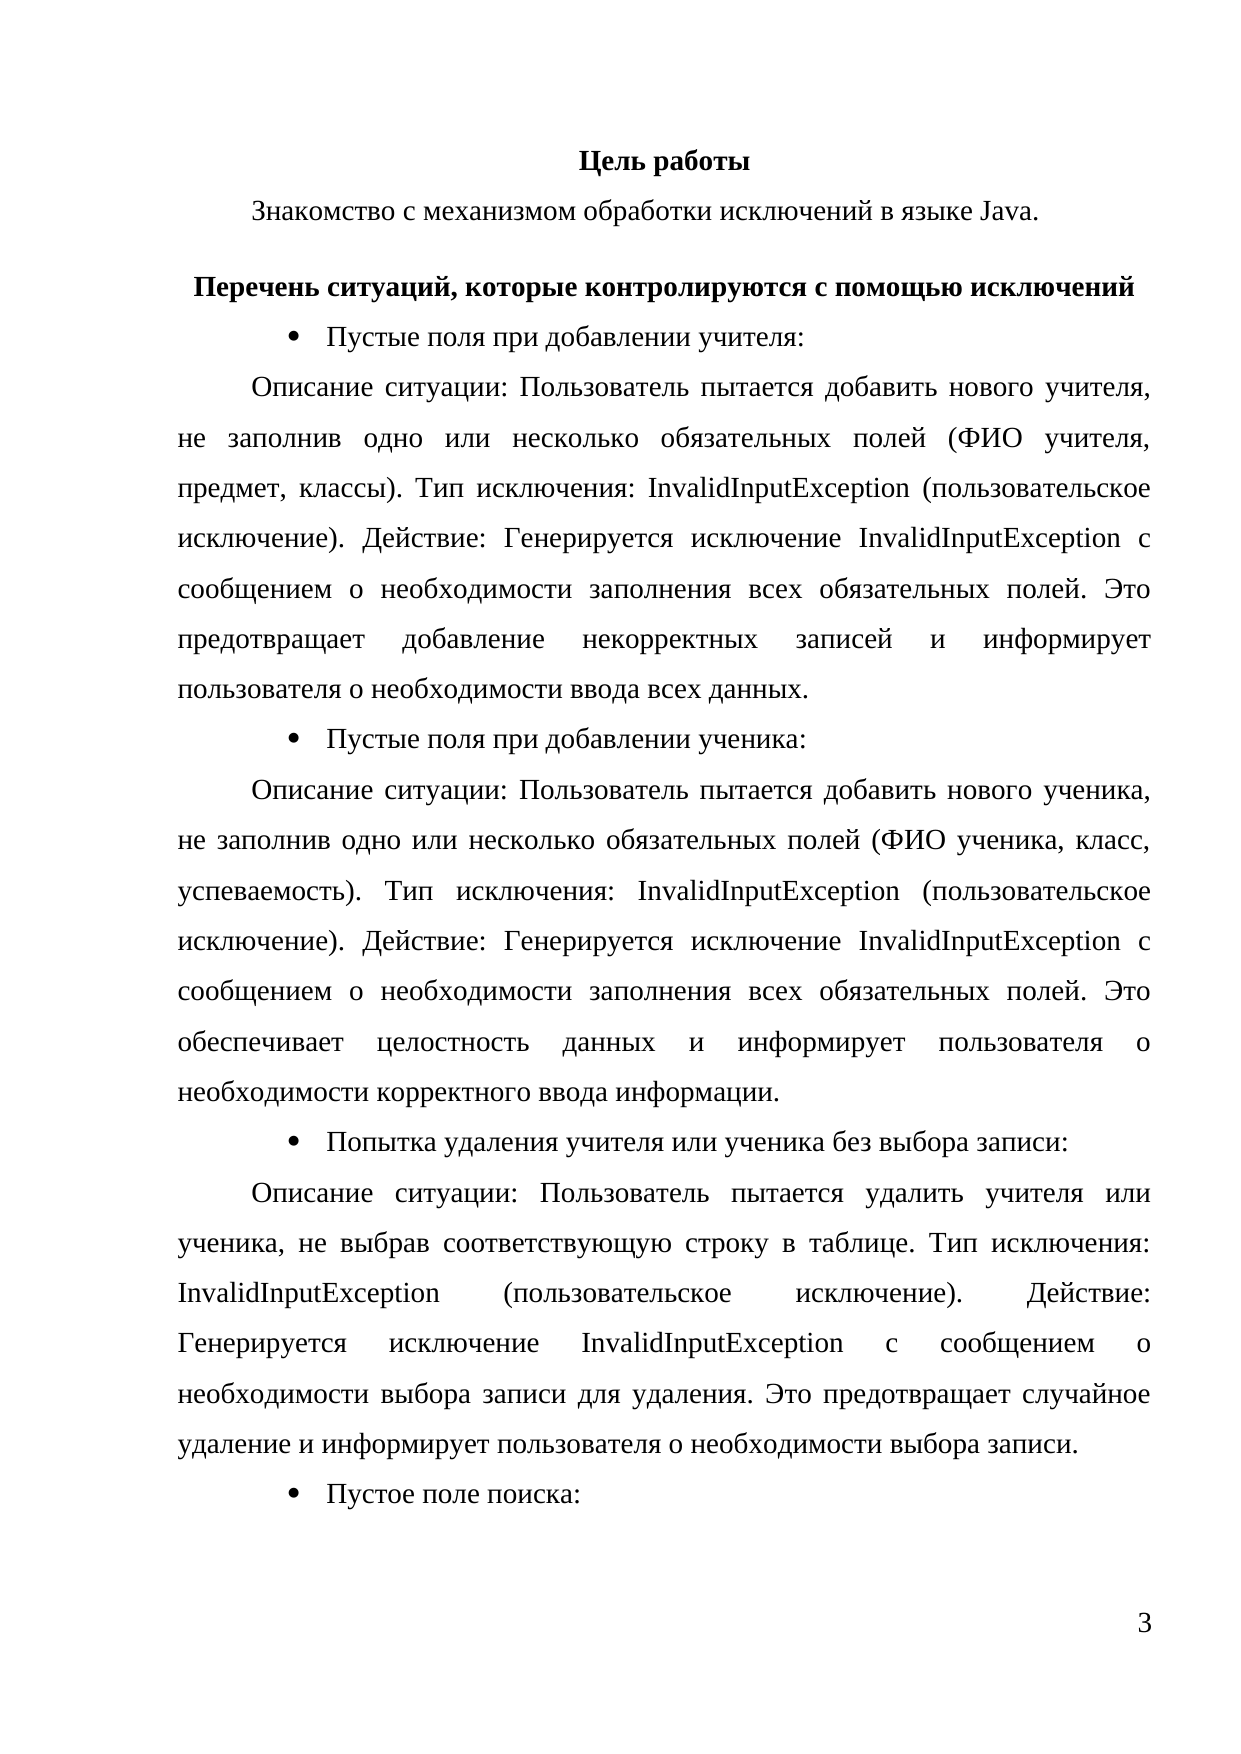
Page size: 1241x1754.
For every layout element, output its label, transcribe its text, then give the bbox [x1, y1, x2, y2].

text Описание ситуации: Пользователь пытается добавить нового ученика, не заполнив одно или несколько обязательных полей (ФИО ученика, класс, успеваемость). Тип исключения: InvalidInputException (пользовательское исключение). Действие: Генерируется исключение InvalidInputException с сообщением о необходимости заполнения всех обязательных полей. Это обеспечивает целостность данных и информирует пользователя о необходимости корректного ввода информации. [177, 772, 1152, 1107]
subtitle Перечень ситуаций, которые контролируются с помощью исключений [177, 269, 1152, 302]
list Пустое поле поиска: [288, 1477, 1152, 1510]
text Описание ситуации: Пользователь пытается добавить нового учителя, не заполнив одно или несколько обязательных полей (ФИО учителя, предмет, классы). Тип исключения: InvalidInputException (пользовательское исключение). Действие: Генерируется исключение InvalidInputException с сообщением о необходимости заполнения всех обязательных полей. Это предотвращает добавление некорректных записей и информирует пользователя о необходимости ввода всех данных. [177, 369, 1152, 705]
text Знакомство с механизмом обработки исключений в языке Java. [177, 193, 1152, 227]
list Попытка удаления учителя или ученика без выбора записи: [288, 1124, 1152, 1158]
text Описание ситуации: Пользователь пытается удалить учителя или ученика, не выбрав соответствующую строку в таблице. Тип исключения: InvalidInputException (пользовательское исключение). Действие: Генерируется исключение InvalidInputException с сообщением о необходимости выбора записи для удаления. Это предотвращает случайное удаление и информирует пользователя о необходимости выбора записи. [177, 1175, 1152, 1460]
list Пустые поля при добавлении ученика: [288, 722, 1152, 755]
subtitle Цель работы [177, 143, 1152, 177]
list Пустые поля при добавлении учителя: [288, 319, 1152, 353]
